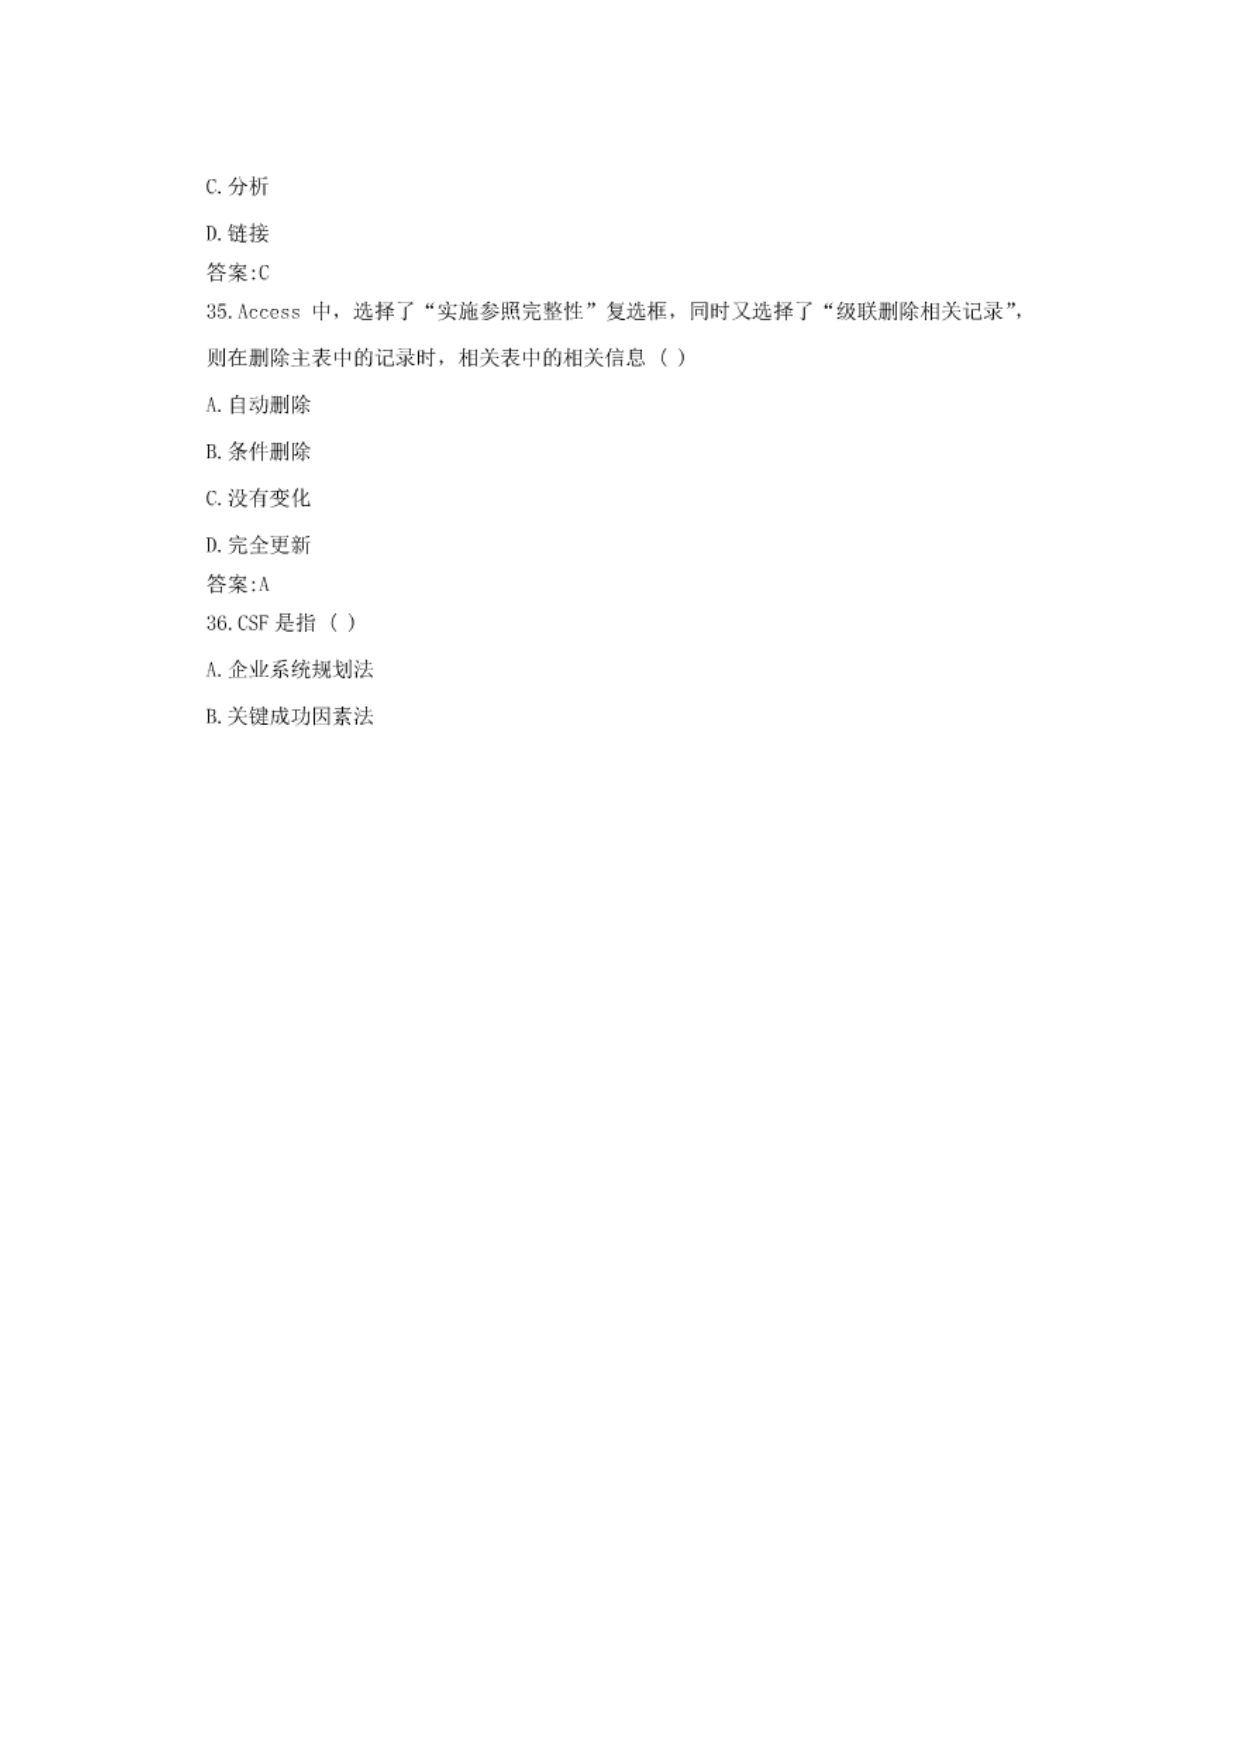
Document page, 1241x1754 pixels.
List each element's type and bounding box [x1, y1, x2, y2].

picture [187, 162, 1052, 749]
